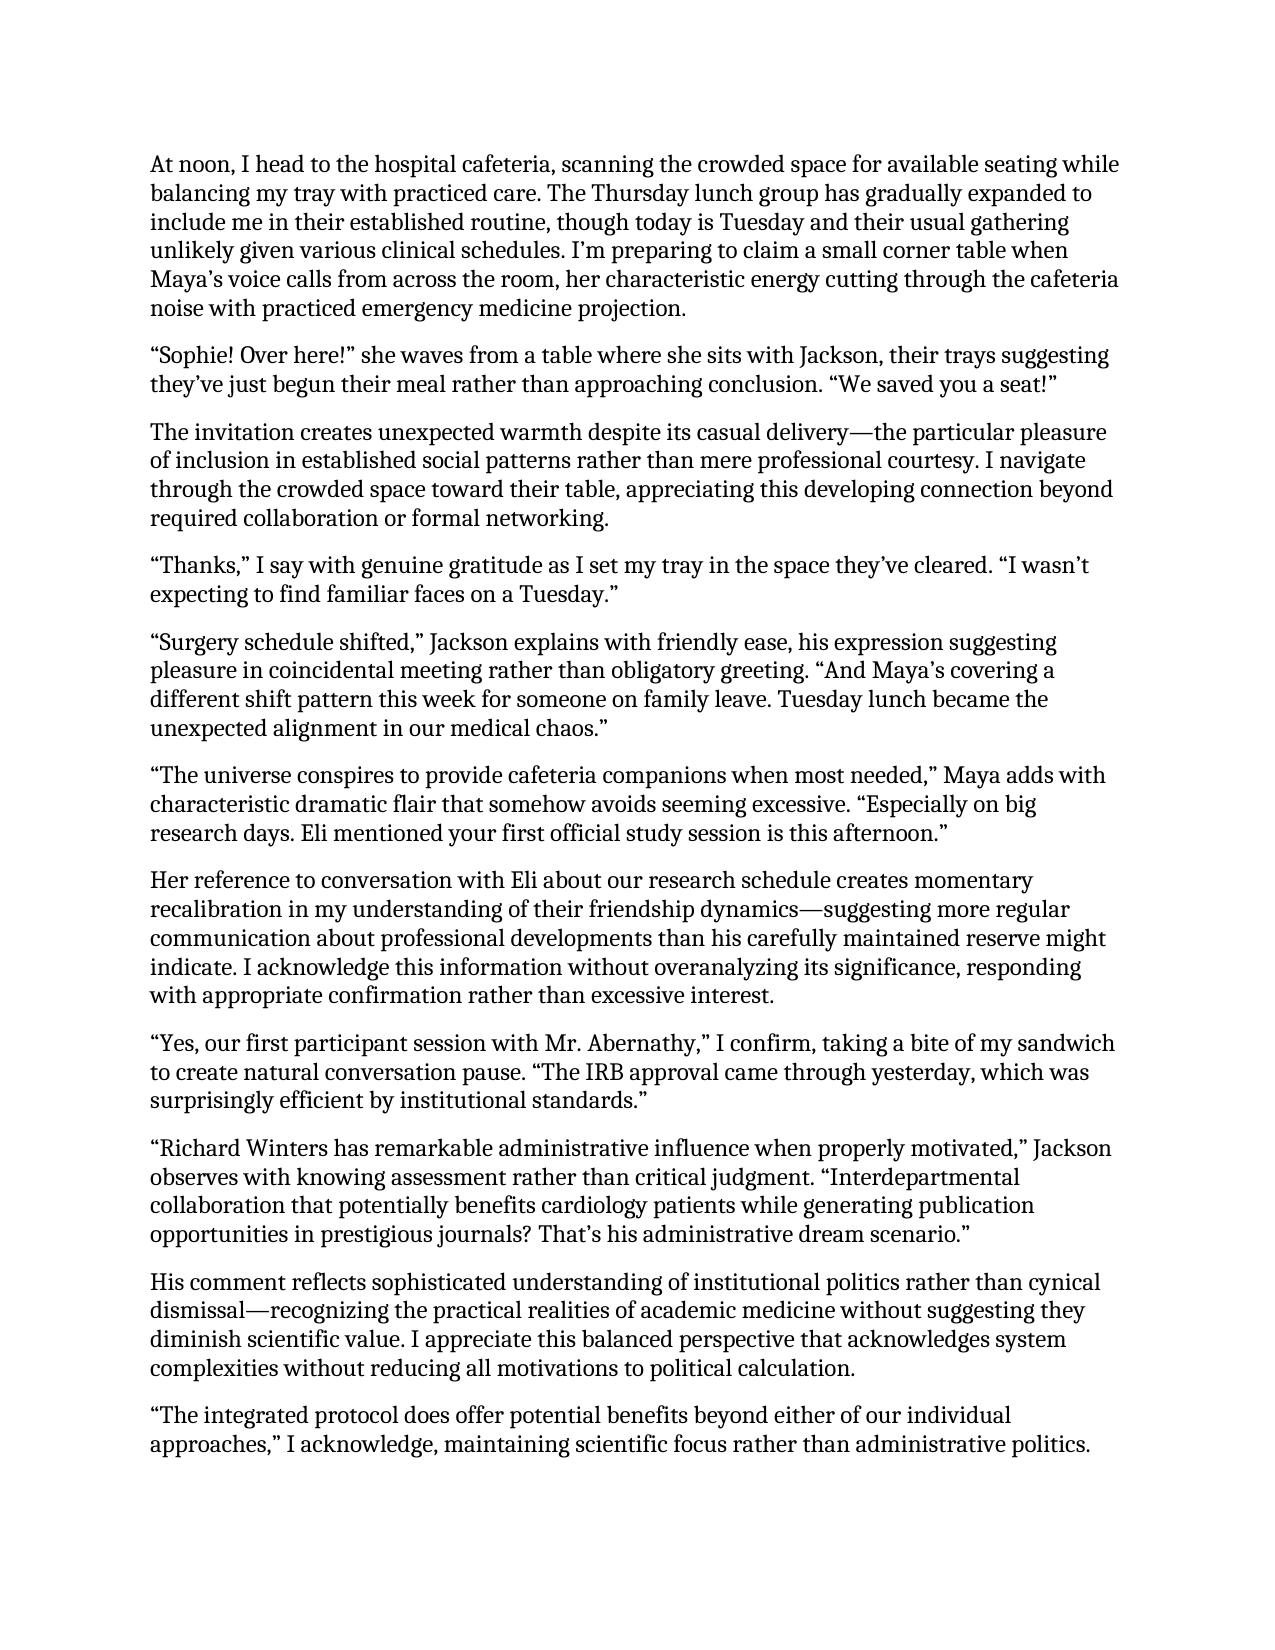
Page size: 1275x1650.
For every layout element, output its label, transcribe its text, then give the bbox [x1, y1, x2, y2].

text “Surgery schedule shifted,” Jackson explains with friendly ease, his expression suggesting pleasure in coincidental meeting rather than obligatory greeting. “And Maya’s covering a different shift pattern this week for someone on family leave. Tuesday lunch became the unexpected alignment in our medical chaos.” [150, 627, 1125, 742]
text “Sophie! Over here!” she waves from a table where she sits with Jackson, their trays suggesting they’ve just begun their meal rather than approaching conclusion. “We saved you a seat!” [150, 341, 1125, 399]
text “Yes, our first participant session with Mr. Abernathy,” I confirm, taking a bite of my sandwich to create natural conversation pause. “The IRB approval came through yesterday, which was surprisingly efficient by institutional standards.” [150, 1029, 1125, 1115]
text “Richard Winters has remarkable administrative influence when properly motivated,” Jackson observes with knowing assessment rather than critical judgment. “Interdepartmental collaboration that potentially benefits cardiology patients while generating publication opportunities in prestigious journals? That’s his administrative dream scenario.” [150, 1134, 1125, 1249]
text “The universe conspires to provide cafeteria companions when most needed,” Maya adds with characteristic dramatic flair that somehow avoids seeming excessive. “Especially on big research days. Eli mentioned your first official study session is this afternoon.” [150, 761, 1125, 847]
text “Thanks,” I say with genuine gratitude as I set my tray in the space they’ve cleared. “I wasn’t expecting to find familiar faces on a Tuesday.” [150, 551, 1125, 609]
text At noon, I head to the hospital cafeteria, scanning the crowded space for available seating while balancing my tray with practiced care. The Thursday lunch group has gradually expanded to include me in their established routine, though today is Tuesday and their usual gathering unlikely given various clinical schedules. I’m preparing to claim a small corner table when Maya’s voice calls from across the room, her characteristic energy cutting through the cafeteria noise with practiced emergency medicine projection. [150, 150, 1125, 322]
text The invitation creates unexpected warmth despite its casual delivery—the particular pleasure of inclusion in established social patterns rather than mere professional courtesy. I navigate through the crowded space toward their table, appreciating this developing connection beyond required collaboration or formal networking. [150, 417, 1125, 532]
text His comment reflects sophisticated understanding of institutional politics rather than cynical dismissal—recognizing the practical realities of academic medicine without suggesting they diminish scientific value. I appreciate this balanced perspective that acknowledges system complexities without reducing all motivations to political calculation. [150, 1267, 1125, 1382]
text Her reference to conversation with Eli about our research schedule creates momentary recalibration in my understanding of their friendship dynamics—suggesting more regular communication about professional developments than his carefully maintained reserve might indicate. I acknowledge this information without overanalyzing its significance, responding with appropriate confirmation rather than excessive interest. [150, 866, 1125, 1010]
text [150, 1401, 1125, 1459]
